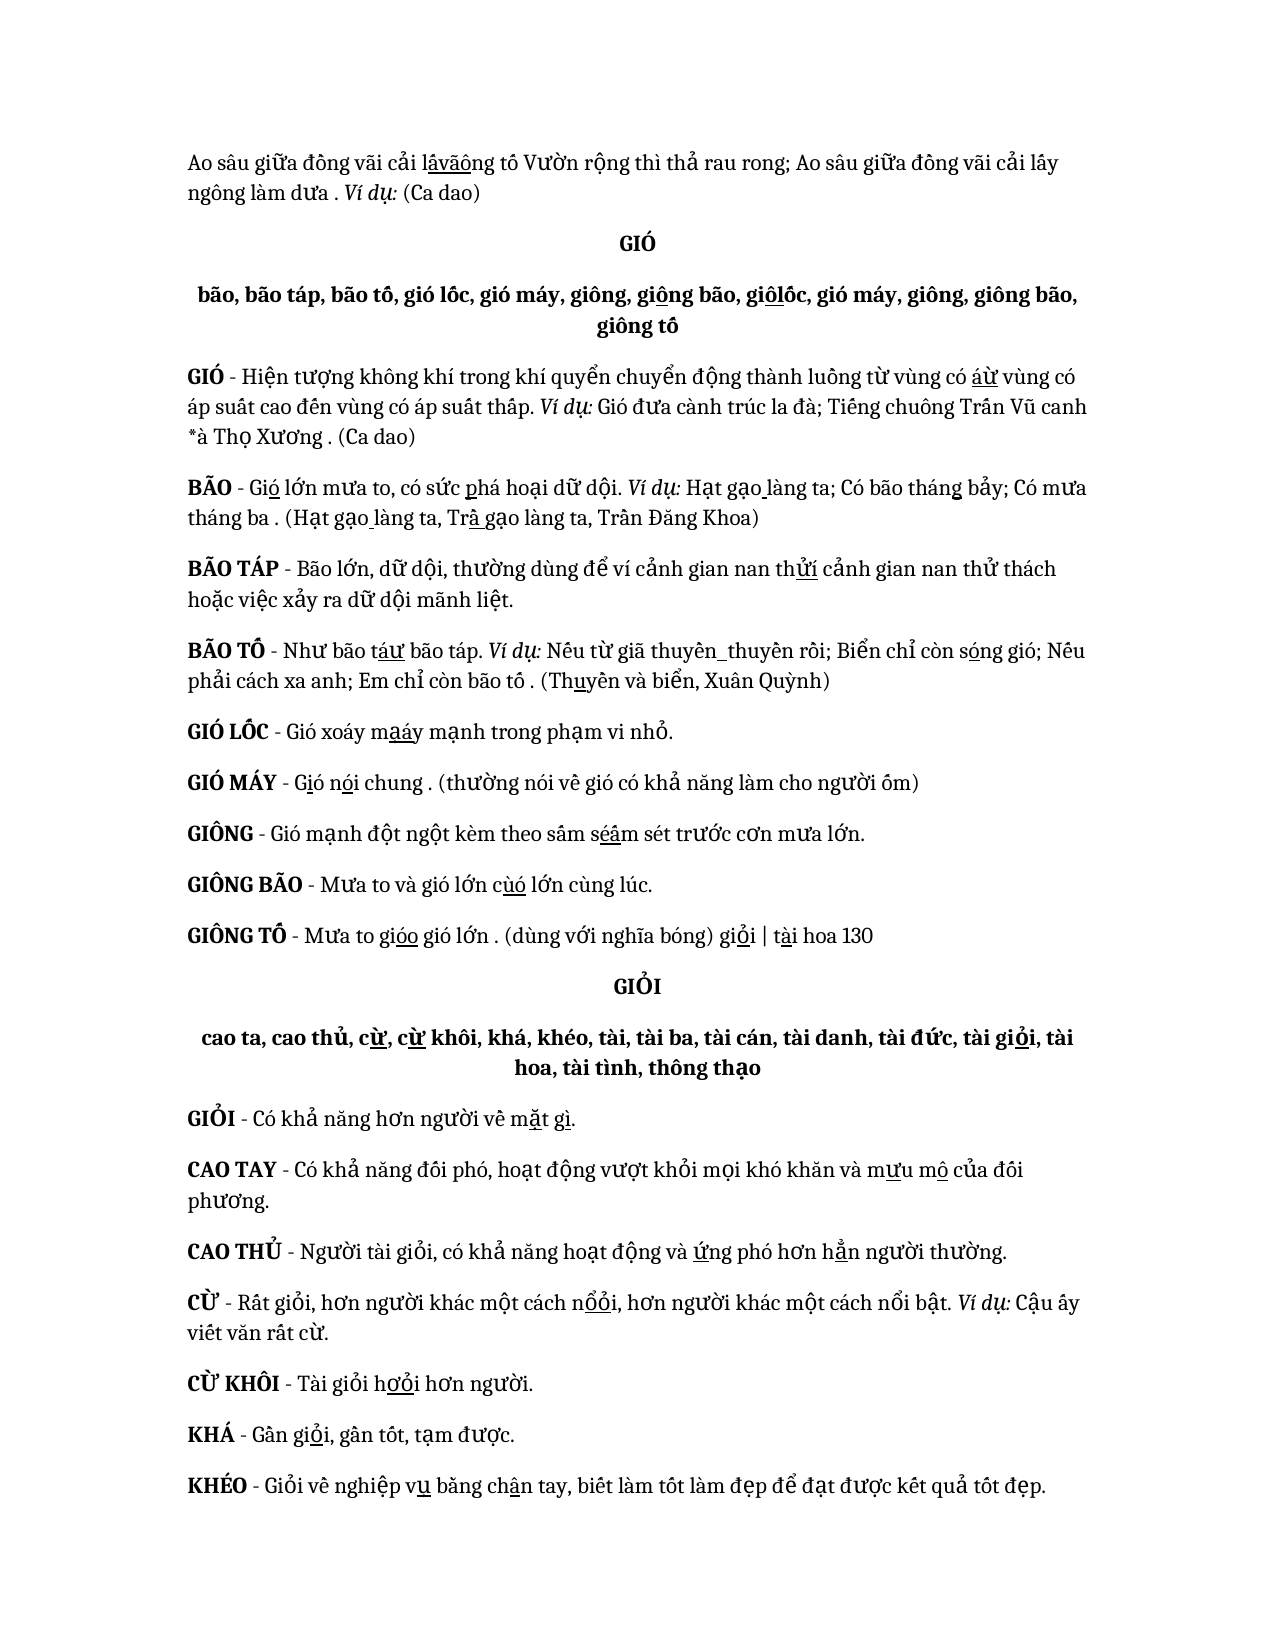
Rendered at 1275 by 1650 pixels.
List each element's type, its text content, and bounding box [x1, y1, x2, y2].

text GIÓ LỐC - Gió xoáy mạáy mạnh trong phạm vi nhỏ. [187, 719, 1087, 745]
text CAO THỦ - Người tài giỏi, có khả năng hoạt động và ứng phó hơn hẳn người thường. [187, 1238, 1087, 1265]
text GIÔNG - Gió mạnh đột ngột kèm theo sấm séấm sét trước cơn mưa lớn. [187, 821, 1087, 847]
text BÃO TỐ - Như bão táư bão táp. Ví dụ: Nếu từ giã thuyền thuyền rồi; Biển chỉ còn sóng gió; Nếu phải cách xa anh; Em chỉ còn bão tố . (Thuyền và biển, Xuân Quỳnh) [187, 637, 1087, 694]
text cao ta, cao thủ, cừ, cừ khôi, khá, khéo, tài, tài ba, tài cán, tài danh, tài đức, tài giỏi, tài hoa, tài tình, thông thạo [187, 1025, 1087, 1082]
text GIÔNG TỐ - Mưa to gióo gió lớn . (dùng với nghĩa bóng) giỏi | tài hoa 130 [187, 923, 1087, 949]
text KHÉO - Giỏi về nghiệp vụ bằng chân tay, biết làm tốt làm đẹp để đạt được kết quả tốt đẹp. [187, 1473, 1087, 1499]
text GIÓ MÁY - Gió nói chung . (thường nói về gió có khả năng làm cho người ốm) [187, 770, 1087, 796]
text BÃO TÁP - Bão lớn, dữ dội, thường dùng để ví cảnh gian nan thửí cảnh gian nan thử thách hoặc việc xảy ra dữ dội mãnh liệt. [187, 556, 1087, 613]
text GIÓ [187, 231, 1087, 258]
text GIỎI - Có khả năng hơn người về mặt gì. [187, 1106, 1087, 1133]
text GIÔNG BÃO - Mưa to và gió lớn cùó lớn cùng lúc. [187, 872, 1087, 898]
text GIÓ - Hiện tượng không khí trong khí quyển chuyển động thành luồng từ vùng có áừ vùng có áp suất cao đến vùng có áp suất thấp. Ví dụ: Gió đưa cành trúc la đà; Tiếng chuông Trấn Vũ canh *à Thọ Xương . (Ca dao) [187, 363, 1087, 450]
text CAO TAY - Có khả năng đối phó, hoạt động vượt khỏi mọi khó khăn và mưu mô của đối phương. [187, 1157, 1087, 1214]
text bão, bão táp, bão tố, gió lốc, gió máy, giông, giông bão, giôlốc, gió máy, giông, giông bão, giông tố [187, 282, 1087, 339]
text GIỎI [187, 974, 1087, 1000]
text CỪ - Rất giỏi, hơn người khác một cách nổỏi, hơn người khác một cách nổi bật. Ví dụ: Cậu ấy viết văn rất cừ. [187, 1289, 1087, 1346]
text CỪ KHÔI - Tài giỏi hơỏi hơn người. [187, 1371, 1087, 1397]
text KHÁ - Gần giỏi, gần tốt, tạm được. [187, 1422, 1087, 1448]
text BÃO - Gió lớn mưa to, có sức phá hoại dữ dội. Ví dụ: Hạt gạo làng ta; Có bão tháng bảy; Có mưa tháng ba . (Hạt gạo làng ta, Trầ gạo làng ta, Trần Đăng Khoa) [187, 475, 1087, 532]
